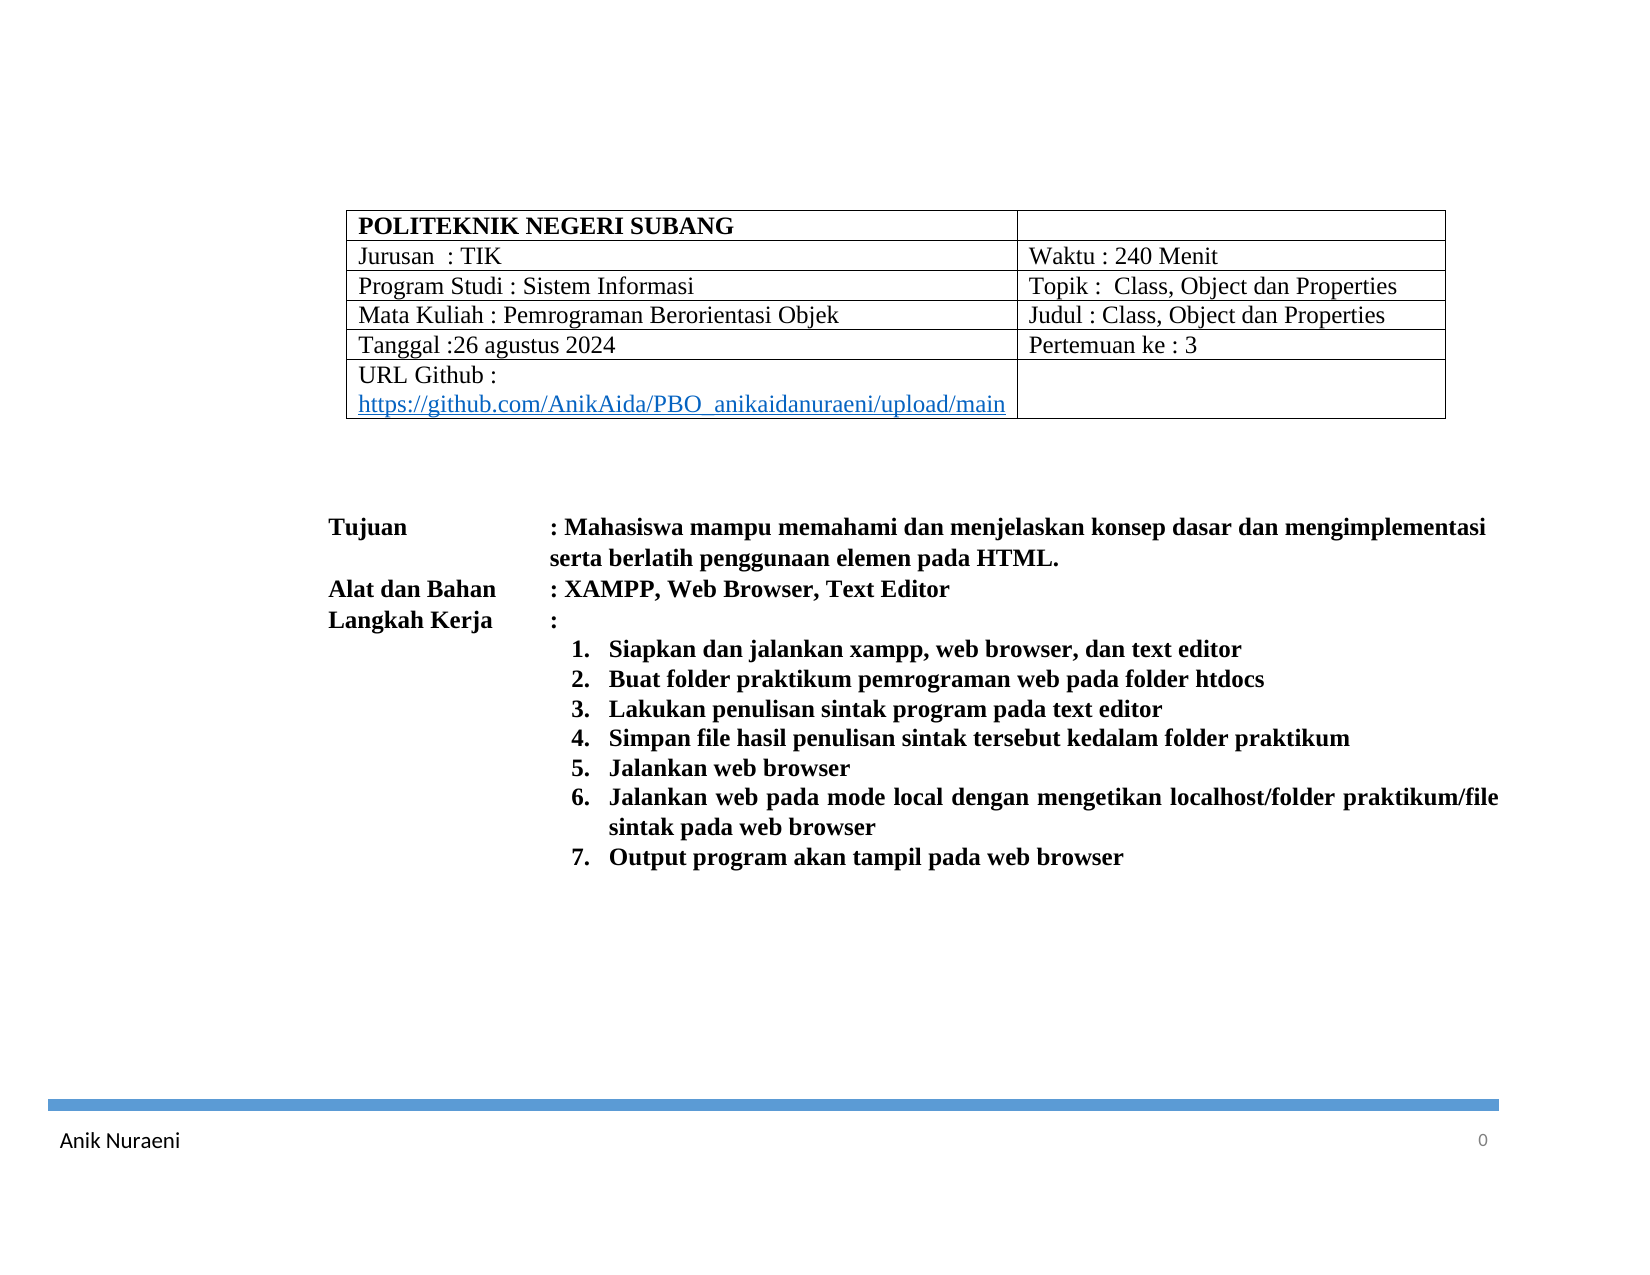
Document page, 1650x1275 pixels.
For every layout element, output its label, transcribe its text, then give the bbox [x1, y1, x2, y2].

table_cell Topik : Class, Object dan Properties [1018, 271, 1445, 299]
table_header [1018, 211, 1445, 240]
list Siapkan dan jalankan xampp, web browser, dan text editor [571, 634, 1499, 663]
subtitle Tujuan : Mahasiswa mampu memahami dan menjelaskan konsep dasar dan mengimplementasi serta berlatih penggunaan elemen pada HTML. [328, 512, 1499, 572]
list Buat folder praktikum pemrograman web pada folder htdocs [571, 664, 1499, 693]
list Lakukan penulisan sintak program pada text editor [571, 694, 1499, 722]
subtitle Alat dan Bahan : XAMPP, Web Browser, Text Editor [328, 574, 1499, 603]
text Langkah Kerja : [328, 605, 1499, 634]
table_cell [1018, 360, 1445, 418]
table_cell Judul : Class, Object dan Properties [1018, 301, 1445, 329]
list Jalankan web pada mode local dengan mengetikan localhost/folder praktikum/file sintak pada web browser [571, 782, 1499, 841]
list Simpan file hasil penulisan sintak tersebut kedalam folder praktikum [571, 723, 1499, 752]
table_cell Pertemuan ke : 3 [1018, 330, 1445, 359]
table_cell Program Studi : Sistem Informasi [347, 271, 1017, 299]
list Jalankan web browser [571, 753, 1499, 782]
table_cell URL Github : https://github.com/AnikAida/PBO_anikaidanuraeni/upload/main [347, 360, 1017, 418]
table_cell Waktu : 240 Menit [1018, 241, 1445, 270]
table_header POLITEKNIK NEGERI SUBANG [347, 211, 1017, 240]
table_cell Tanggal :26 agustus 2024 [347, 330, 1017, 359]
table_cell Jurusan : TIK [347, 241, 1017, 270]
list Output program akan tampil pada web browser [571, 842, 1499, 870]
table_cell Mata Kuliah : Pemrograman Berorientasi Objek [347, 301, 1017, 329]
